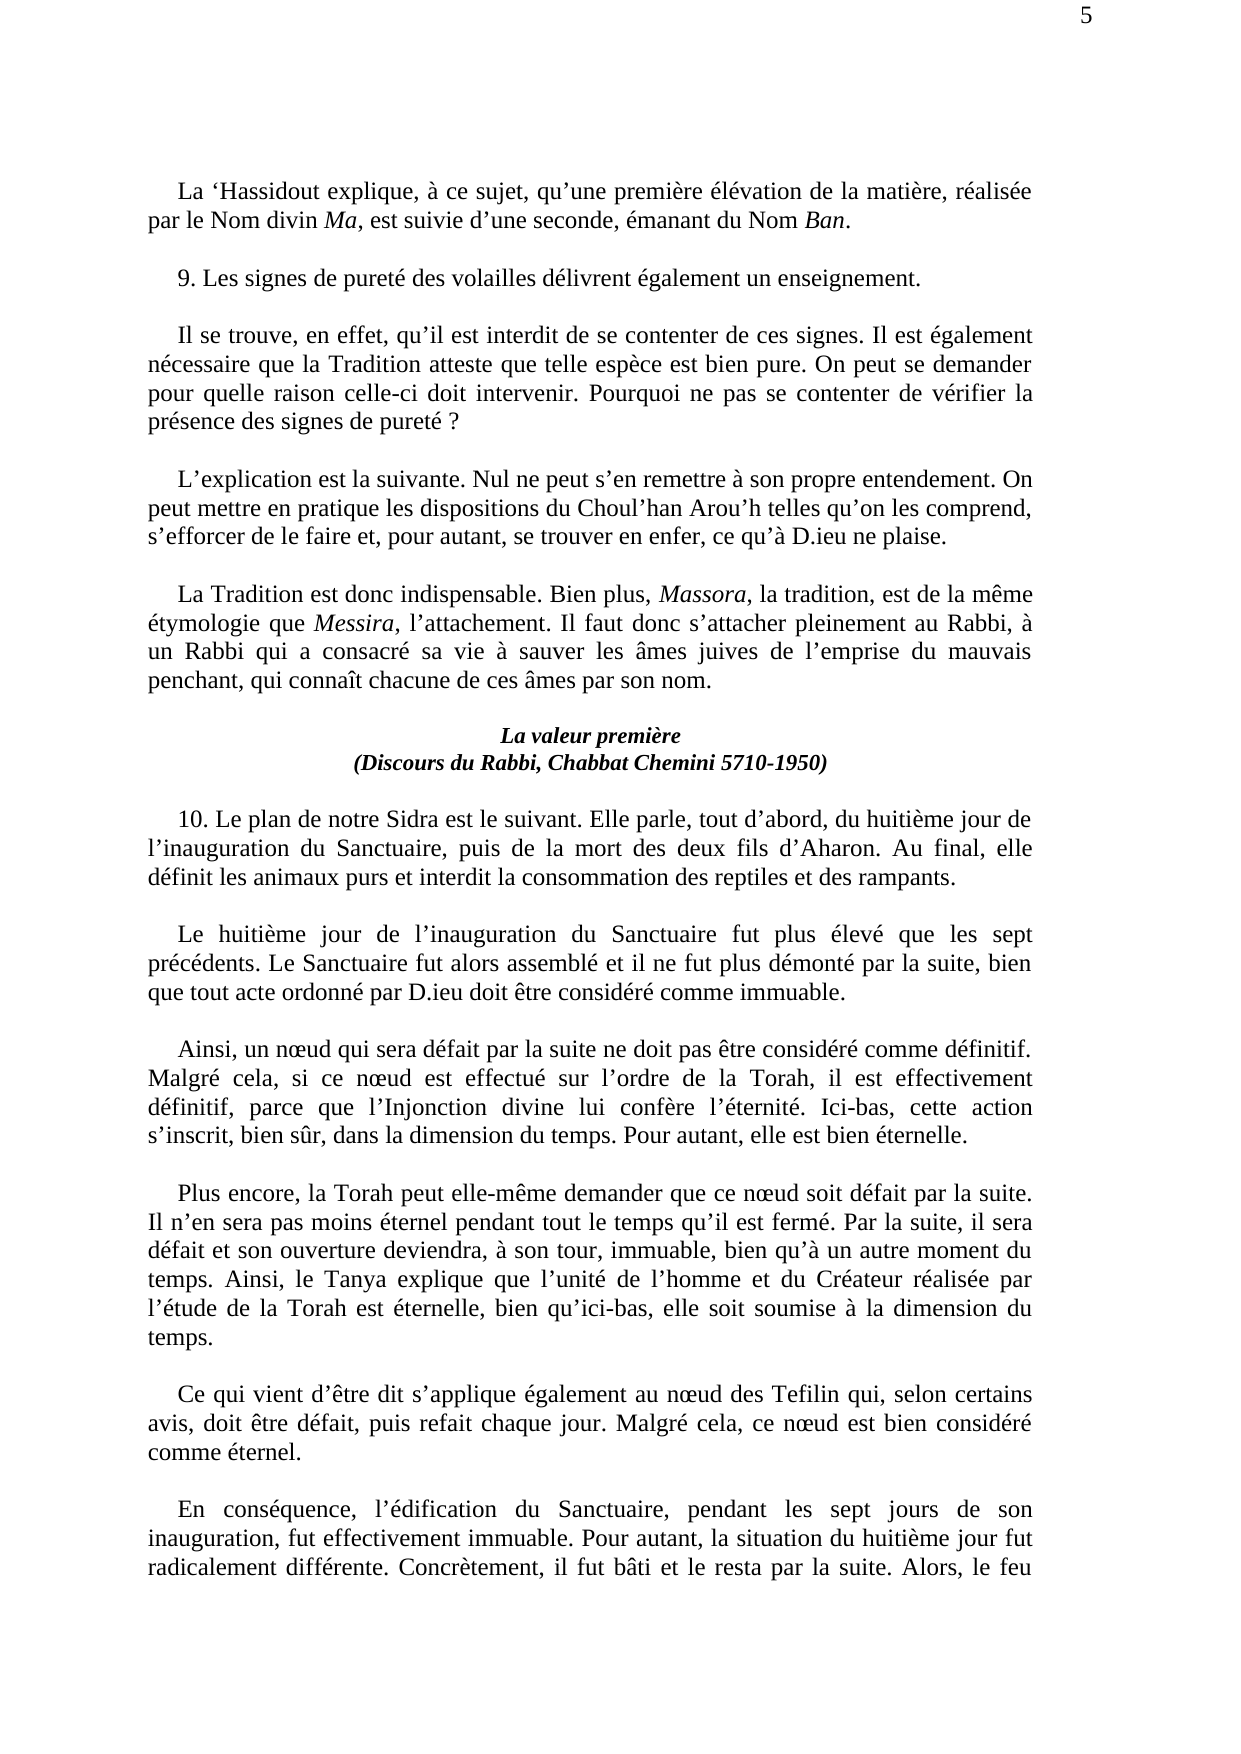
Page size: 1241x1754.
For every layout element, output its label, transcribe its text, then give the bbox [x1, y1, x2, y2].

text Ce qui vient d’être dit s’applique également au nœud des Tefilin qui, selon certains avis, doit être défait, puis refait chaque jour. Malgré cela, ce nœud est bien considéré comme éternel. [148, 1379, 1033, 1465]
text Plus encore, la Torah peut elle-même demander que ce nœud soit défait par la suite. Il n’en sera pas moins éternel pendant tout le temps qu’il est fermé. Par la suite, il sera défait et son ouverture deviendra, à son tour, immuable, bien qu’à un autre moment du temps. Ainsi, le Tanya explique que l’unité de l’homme et du Créateur réalisée par l’étude de la Torah est éternelle, bien qu’ici-bas, elle soit soumise à la dimension du temps. [148, 1178, 1033, 1350]
text 10. Le plan de notre Sidra est le suivant. Elle parle, tout d’abord, du huitième jour de l’inauguration du Sanctuaire, puis de la mort des deux fils d’Aharon. Au final, elle définit les animaux purs et interdit la consommation des reptiles et des rampants. [148, 804, 1033, 890]
text (Discours du Rabbi, Chabbat Chemini 5710-1950) [148, 749, 1033, 775]
text 9. Les signes de pureté des volailles délivrent également un enseignement. [148, 263, 1033, 291]
text La valeur première [148, 723, 1033, 749]
text Le huitième jour de l’inauguration du Sanctuaire fut plus élevé que les sept précédents. Le Sanctuaire fut alors assemblé et il ne fut plus démonté par la suite, bien que tout acte ordonné par D.ieu doit être considéré comme immuable. [148, 919, 1033, 1005]
text Ainsi, un nœud qui sera défait par la suite ne doit pas être considéré comme définitif. Malgré cela, si ce nœud est effectué sur l’ordre de la Torah, il est effectivement définitif, parce que l’Injonction divine lui confère l’éternité. Ici-bas, cette action s’inscrit, bien sûr, dans la dimension du temps. Pour autant, elle est bien éternelle. [148, 1034, 1033, 1149]
text Il se trouve, en effet, qu’il est interdit de se contenter de ces signes. Il est également nécessaire que la Tradition atteste que telle espèce est bien pure. On peut se demander pour quelle raison celle-ci doit intervenir. Pourquoi ne pas se contenter de vérifier la présence des signes de pureté ? [148, 320, 1033, 435]
text La ‘Hassidout explique, à ce sujet, qu’une première élévation de la matière, réalisée par le Nom divin Ma, est suivie d’une seconde, émanant du Nom Ban. [148, 176, 1033, 234]
text La Tradition est donc indispensable. Bien plus, Massora, la tradition, est de la même étymologie que Messira, l’attachement. Il faut donc s’attacher pleinement au Rabbi, à un Rabbi qui a consacré sa vie à sauver les âmes juives de l’emprise du mauvais penchant, qui connaît chacune de ces âmes par son nom. [148, 579, 1033, 694]
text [148, 1494, 1033, 1580]
text L’explication est la suivante. Nul ne peut s’en remettre à son propre entendement. On peut mettre en pratique les dispositions du Choul’han Arou’h telles qu’on les comprend, s’efforcer de le faire et, pour autant, se trouver en enfer, ce qu’à D.ieu ne plaise. [148, 464, 1033, 550]
